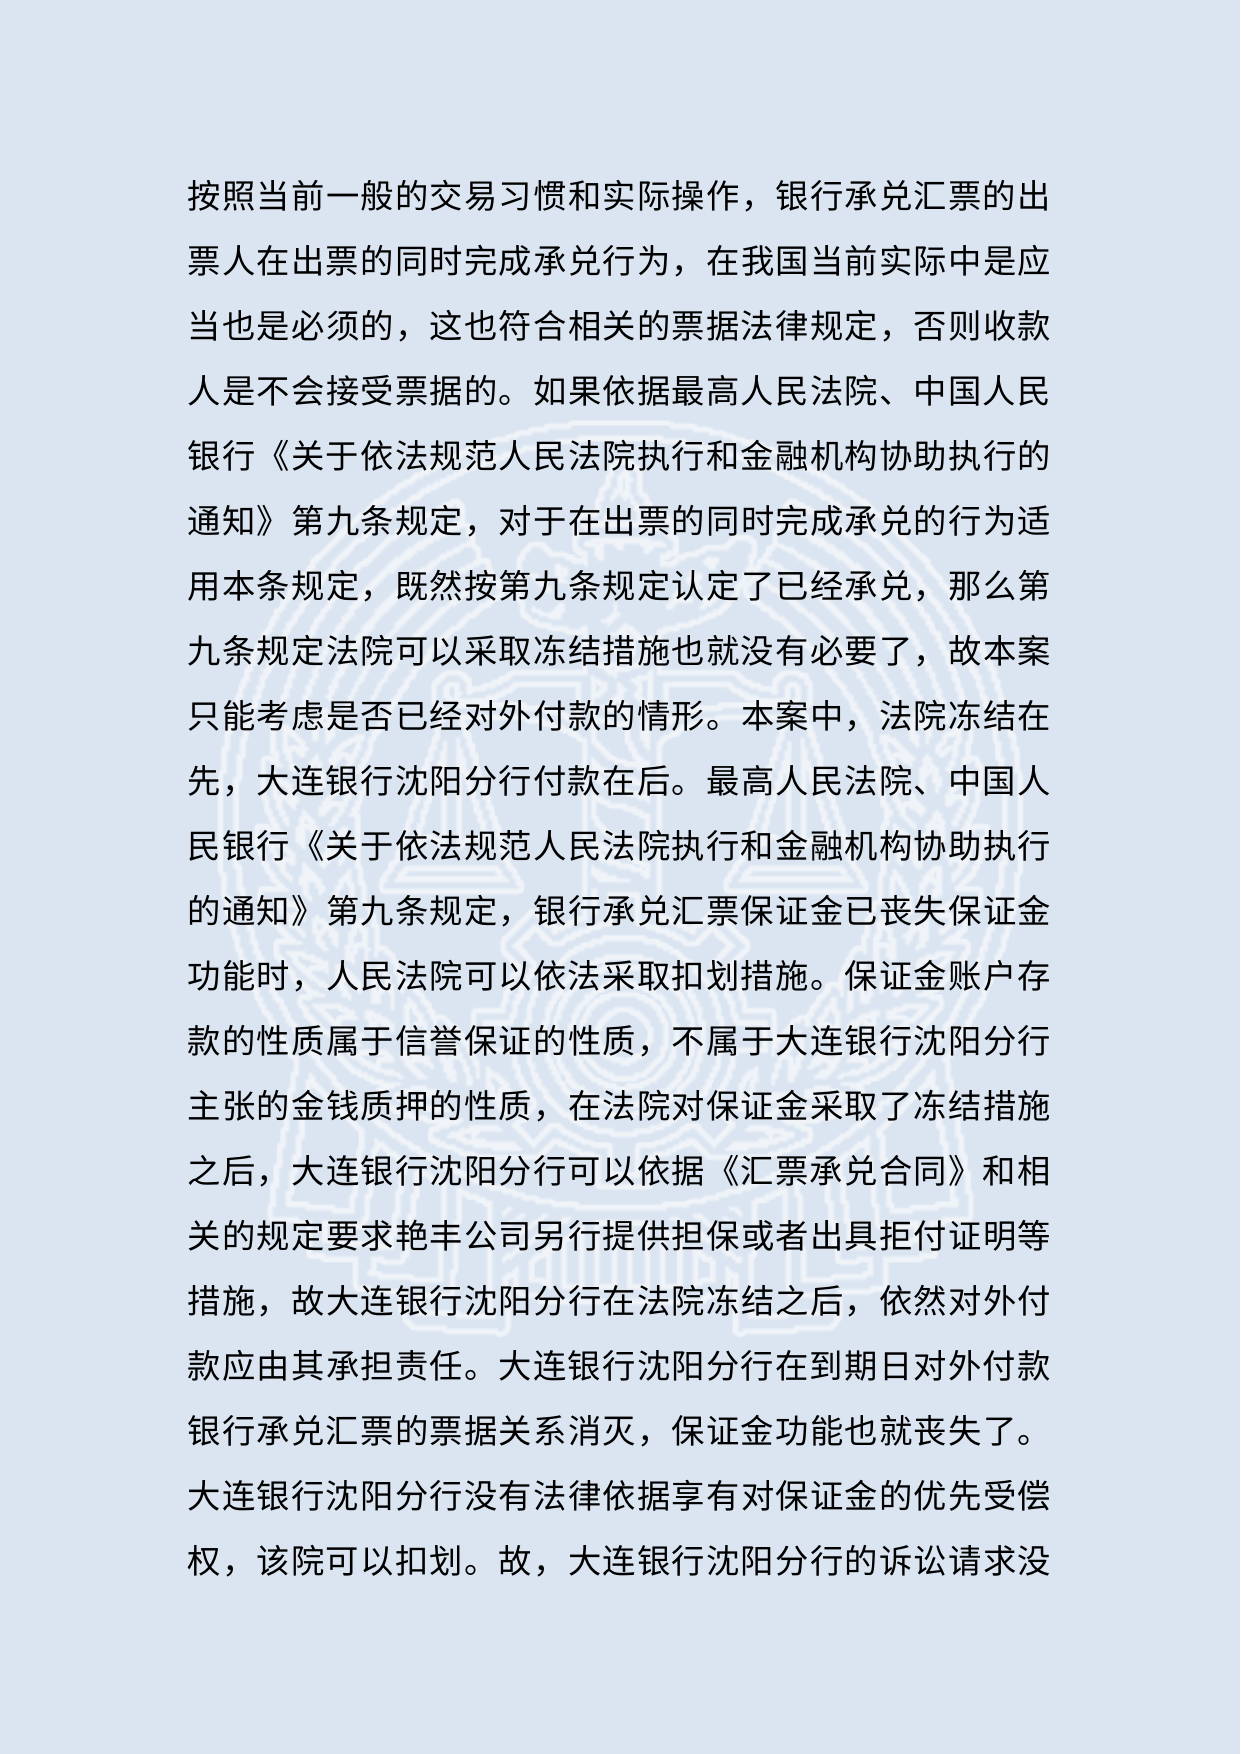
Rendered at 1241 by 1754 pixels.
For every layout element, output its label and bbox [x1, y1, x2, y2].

text [187, 162, 1053, 1592]
